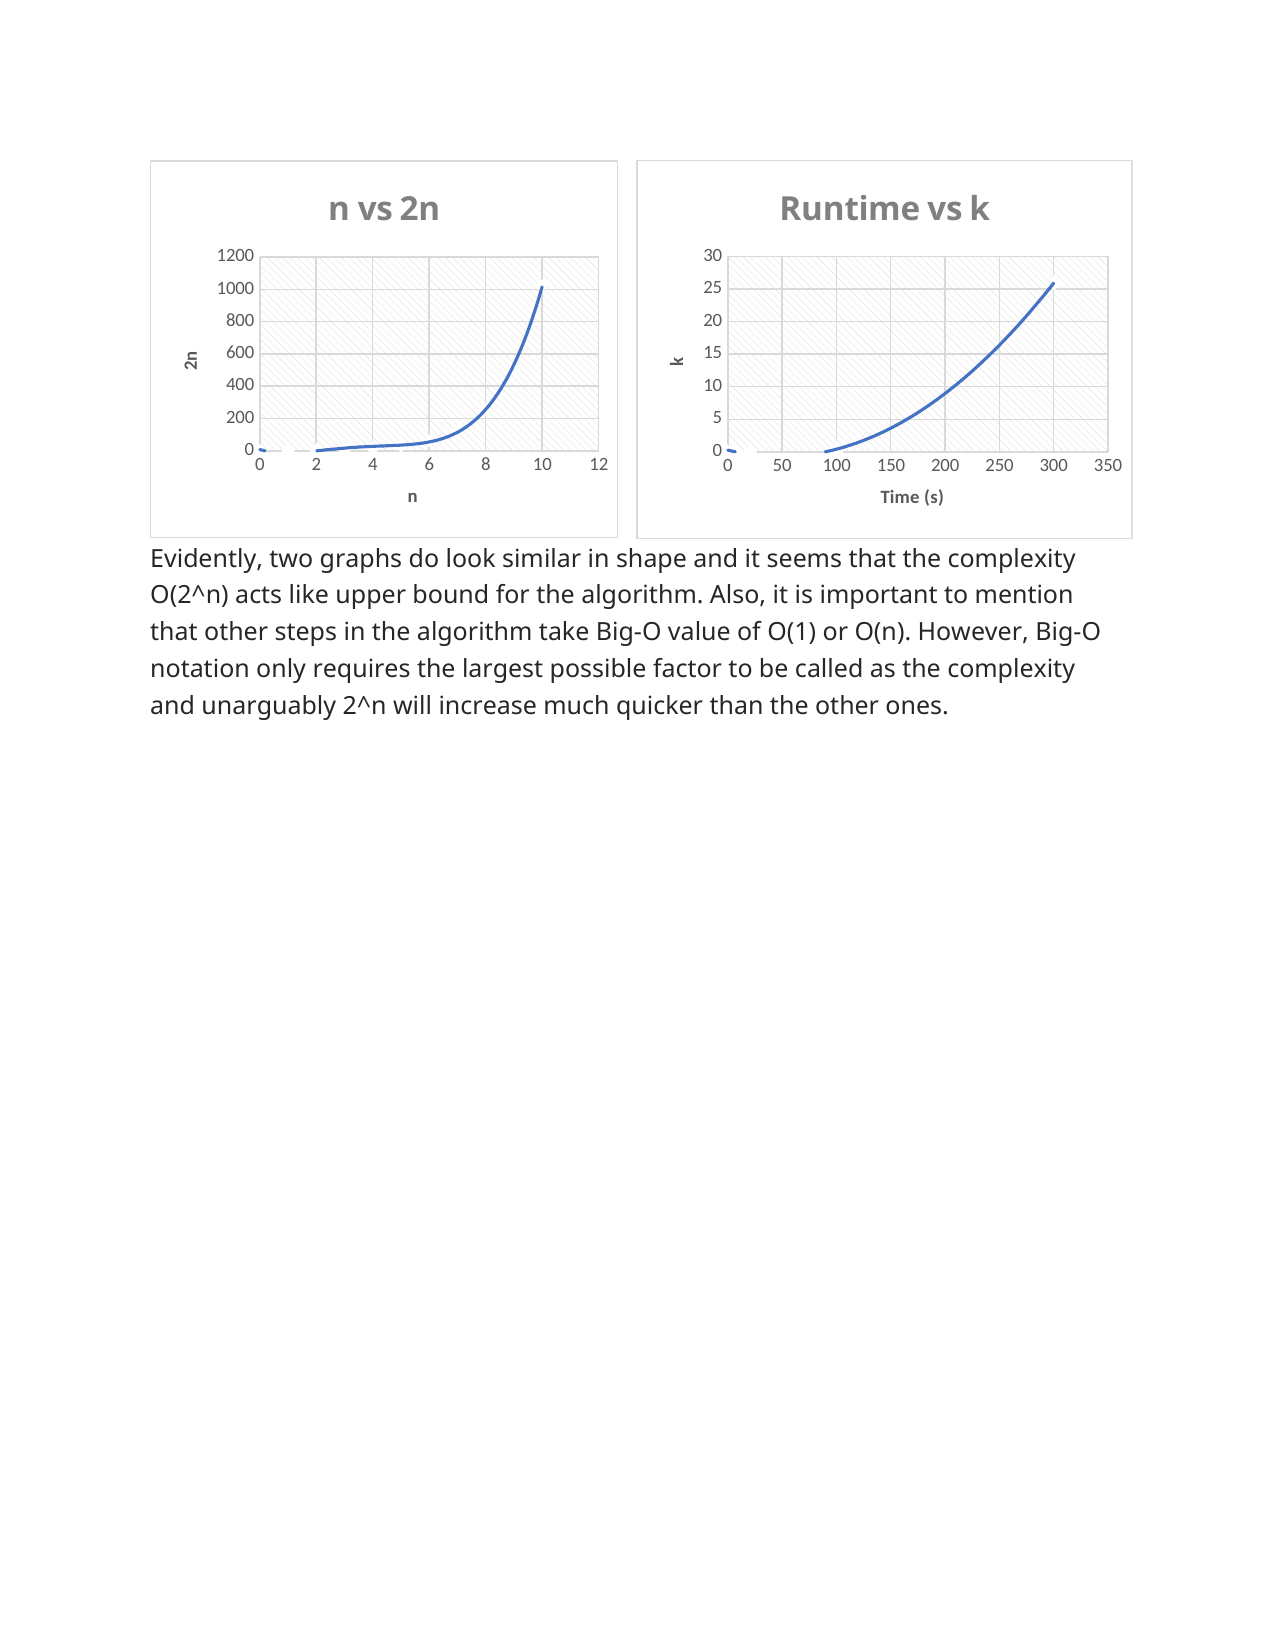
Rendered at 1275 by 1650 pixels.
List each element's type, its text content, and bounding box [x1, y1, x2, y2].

text Evidently, two graphs do look similar in shape and it seems that the complexity O(2^n) acts like upper bound for the algorithm. Also, it is important to mention that other steps in the algorithm take Big-O value of O(1) or O(n). However, Big-O notation only requires the largest possible factor to be called as the complexity and unarguably 2^n will increase much quicker than the other ones. [150, 203, 1125, 721]
